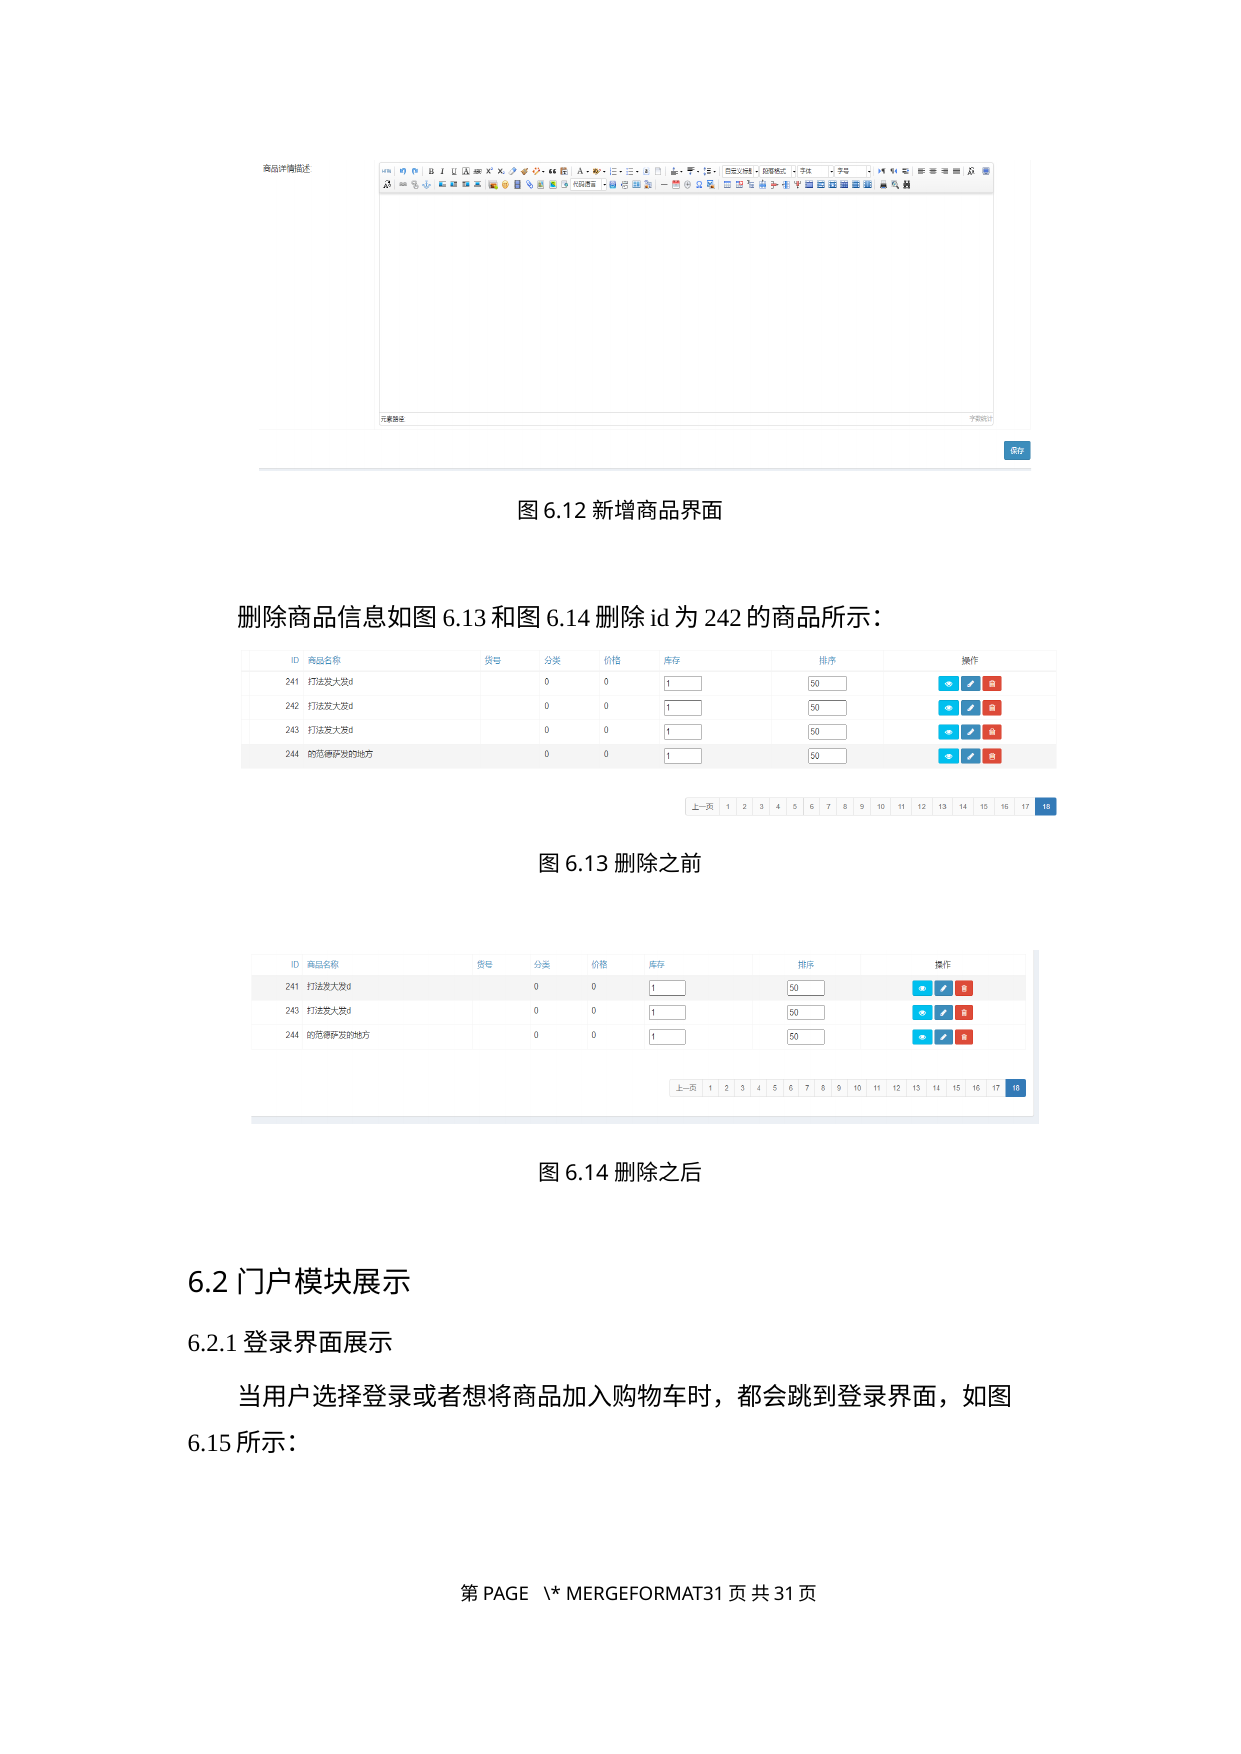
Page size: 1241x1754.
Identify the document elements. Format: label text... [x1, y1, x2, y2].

text 图6.13 删除之前 [187, 846, 1053, 878]
text 当用户选择登录或者想将商品加入购物车时，都会跳到登录界面，如图6.15所示： [187, 1377, 1053, 1458]
picture [237, 642, 1063, 831]
text 图6.12 新增商品界面 [187, 493, 1053, 525]
text 图6.14 删除之后 [187, 1154, 1053, 1187]
subtitle 6.2.1 登录界面展示 [187, 1322, 1053, 1359]
subtitle 6.2 门户模块展示 [187, 1259, 1053, 1301]
text 删除商品信息如图6.13和图6.14删除id为242的商品所示： [187, 597, 1053, 633]
picture [251, 950, 1039, 1124]
picture [259, 160, 1032, 471]
